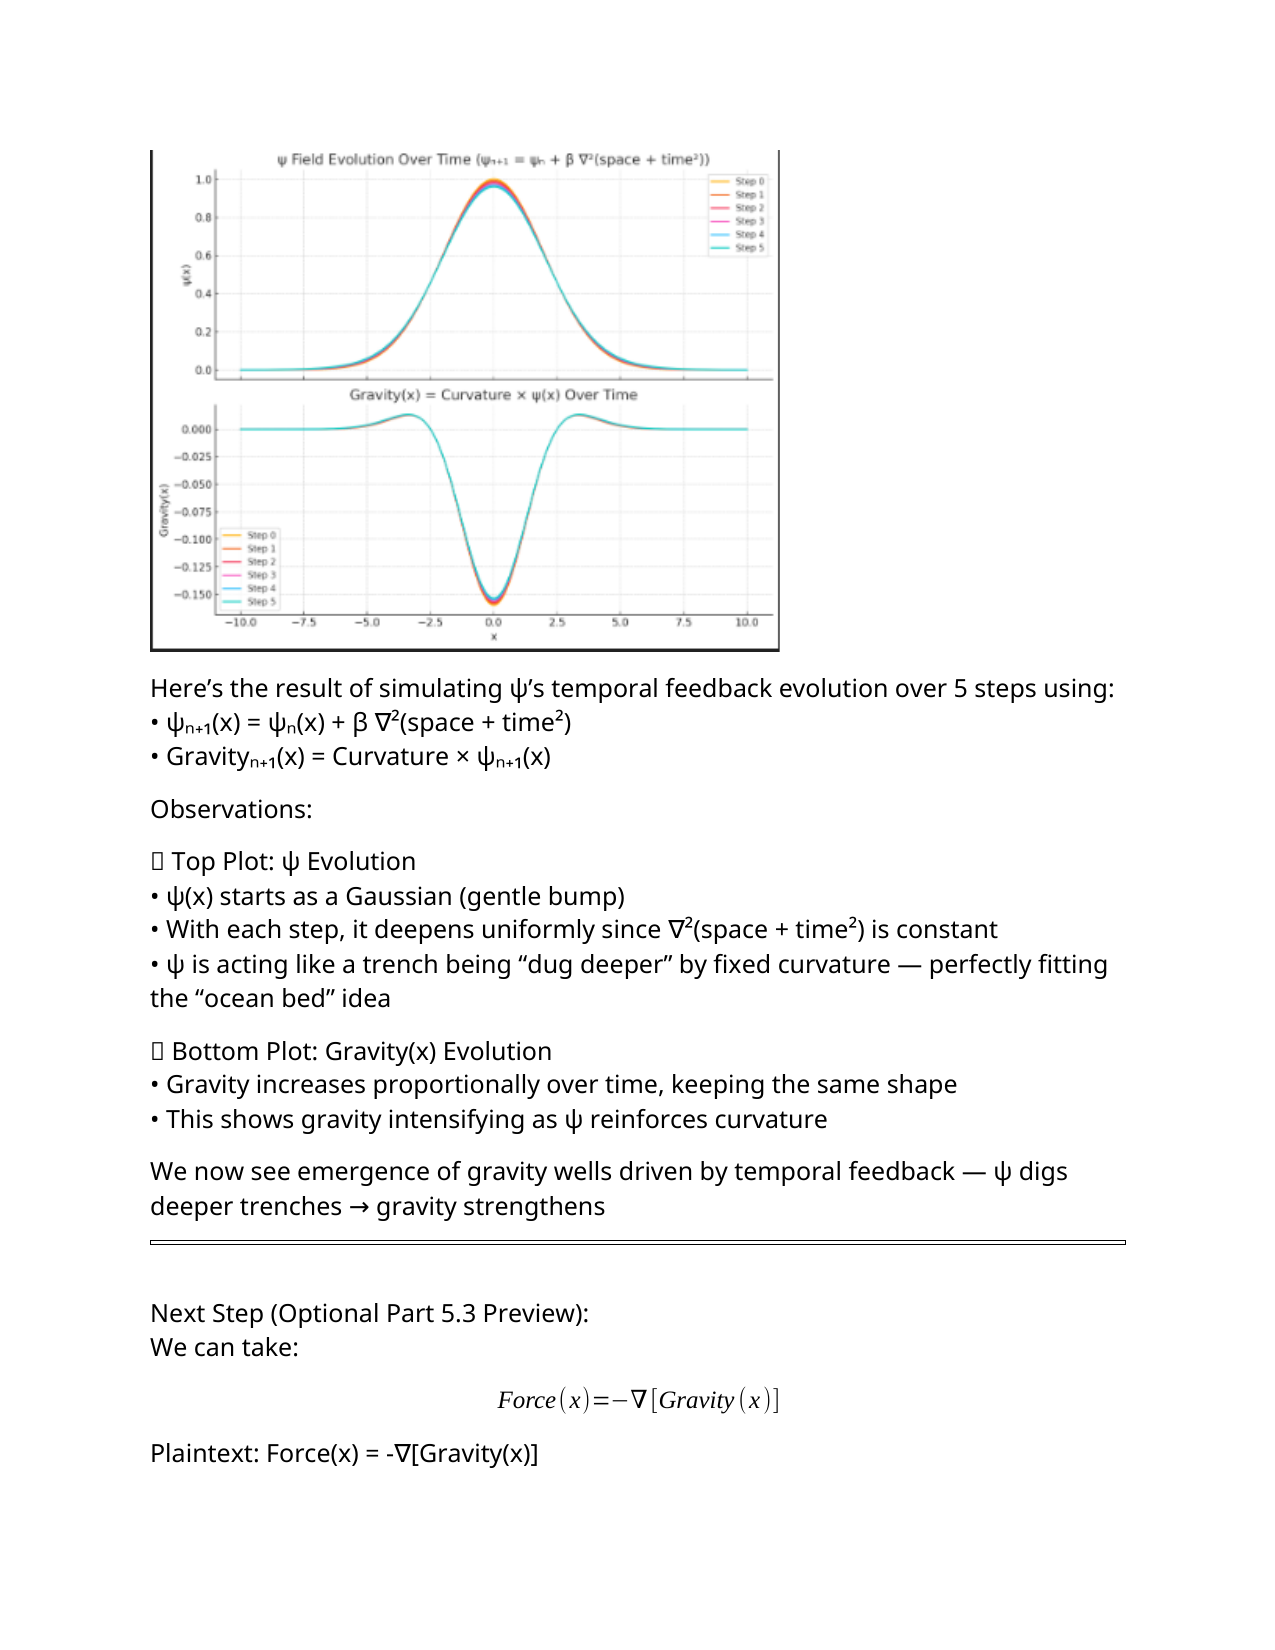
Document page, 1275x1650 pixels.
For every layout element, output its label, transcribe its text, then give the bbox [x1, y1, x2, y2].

text Here’s the result of simulating ψ’s temporal feedback evolution over 5 steps using: • ψₙ₊₁(x) = ψₙ(x) + β ∇²(space + time²) • Gravityₙ₊₁(x) = Curvature × ψₙ₊₁(x) [150, 670, 1125, 772]
picture [150, 150, 780, 652]
text We now see emergence of gravity wells driven by temporal feedback — ψ digs deeper trenches → gravity strengthens [150, 1154, 1125, 1222]
text 🔹 Top Plot: ψ Evolution • ψ(x) starts as a Gaussian (gentle bump) • With each step, it deepens uniformly since ∇²(space + time²) is constant • ψ is acting like a trench being “dug deeper” by fixed curvature — perfectly fitting the “ocean bed” idea [150, 844, 1125, 1014]
text 🔹 Bottom Plot: Gravity(x) Evolution • Gravity increases proportionally over time, keeping the same shape • This shows gravity intensifying as ψ reinforces curvature [150, 1033, 1125, 1135]
text Observations: [150, 791, 1125, 825]
text Plaintext: Force(x) = -∇[Gravity(x)] [150, 1436, 1125, 1469]
text Next Step (Optional Part 5.3 Preview): We can take: [150, 1296, 1125, 1364]
